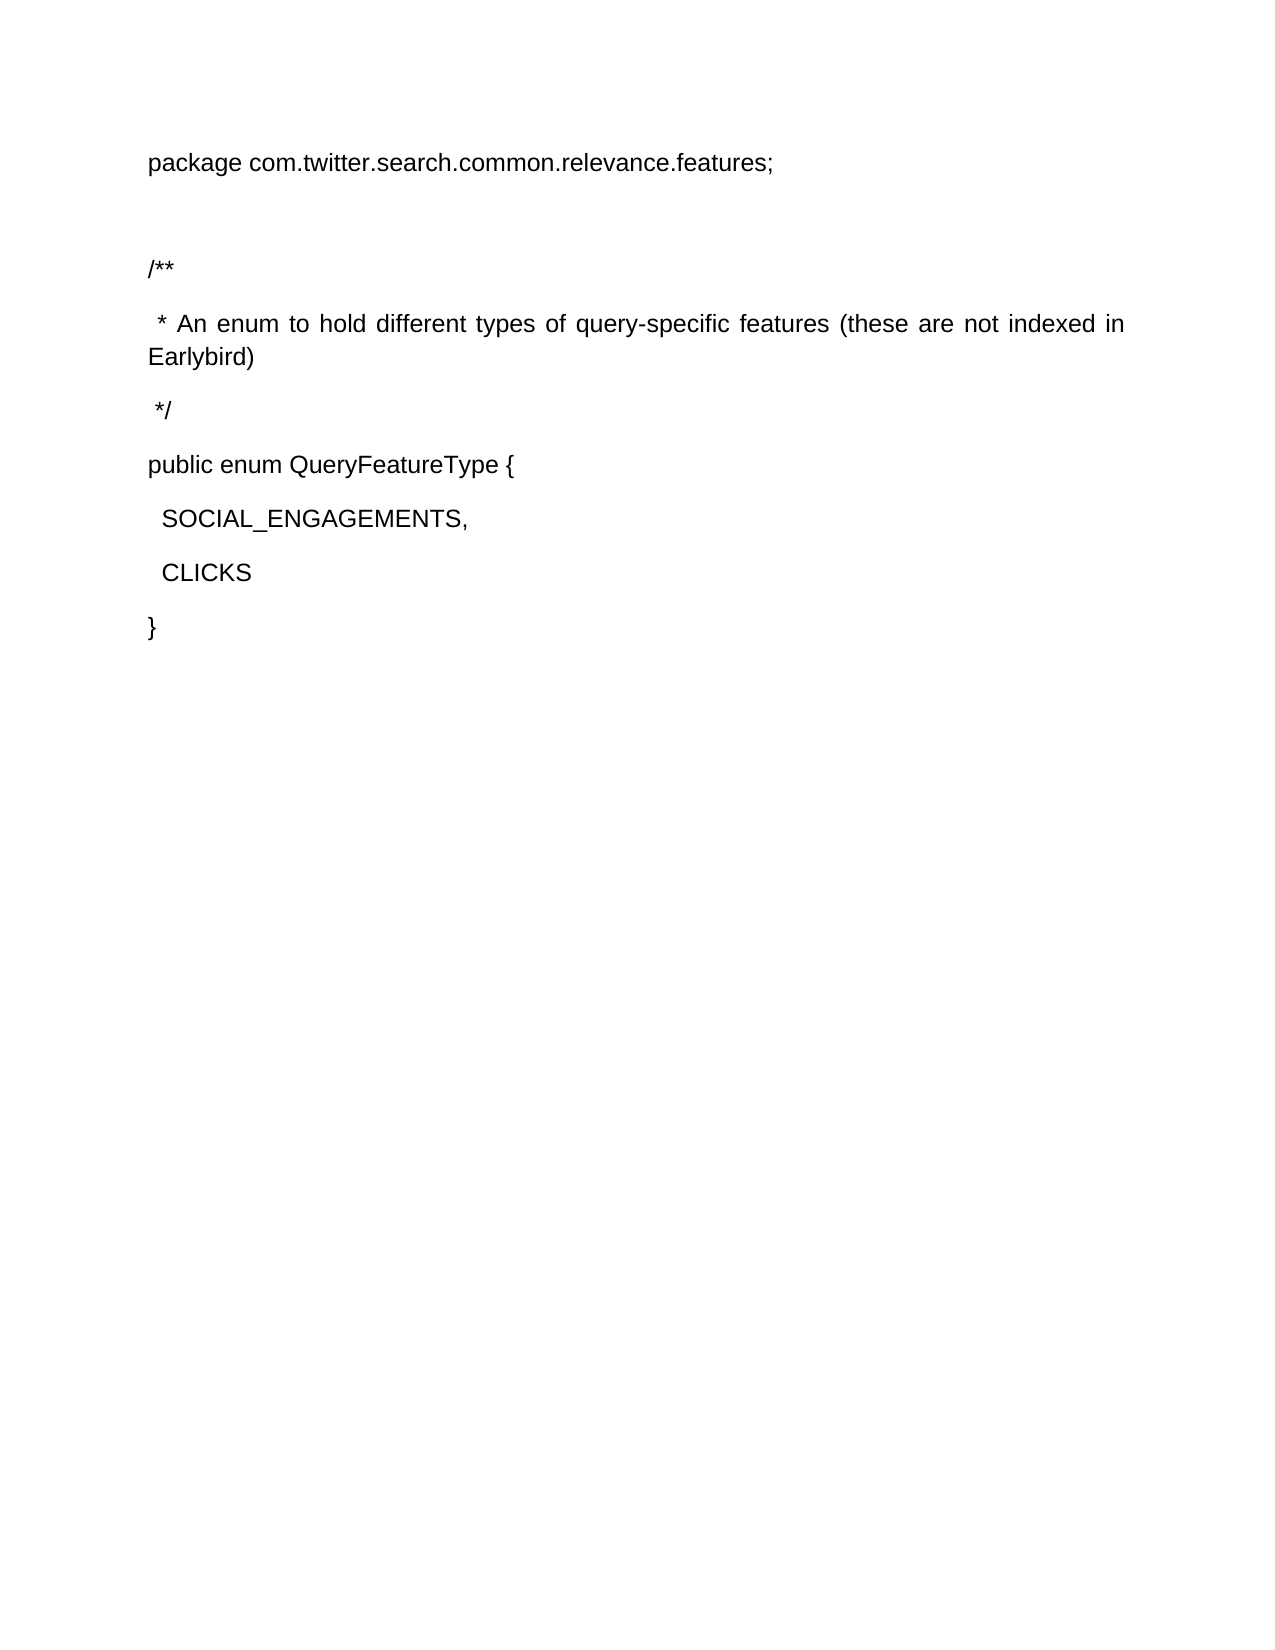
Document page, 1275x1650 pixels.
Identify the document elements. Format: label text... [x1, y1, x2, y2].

text SOCIAL_ENGAGEMENTS, [148, 504, 1127, 532]
text */ [148, 396, 1127, 425]
text /** [148, 255, 1127, 284]
text public enum QueryFeatureType { [148, 450, 1127, 479]
text * An enum to hold different types of query-specific features (these are not indexed in Earlybird) [148, 309, 1127, 371]
text CLICKS [148, 558, 1127, 586]
text package com.twitter.search.common.relevance.features; [148, 148, 1127, 176]
text } [148, 611, 1127, 640]
